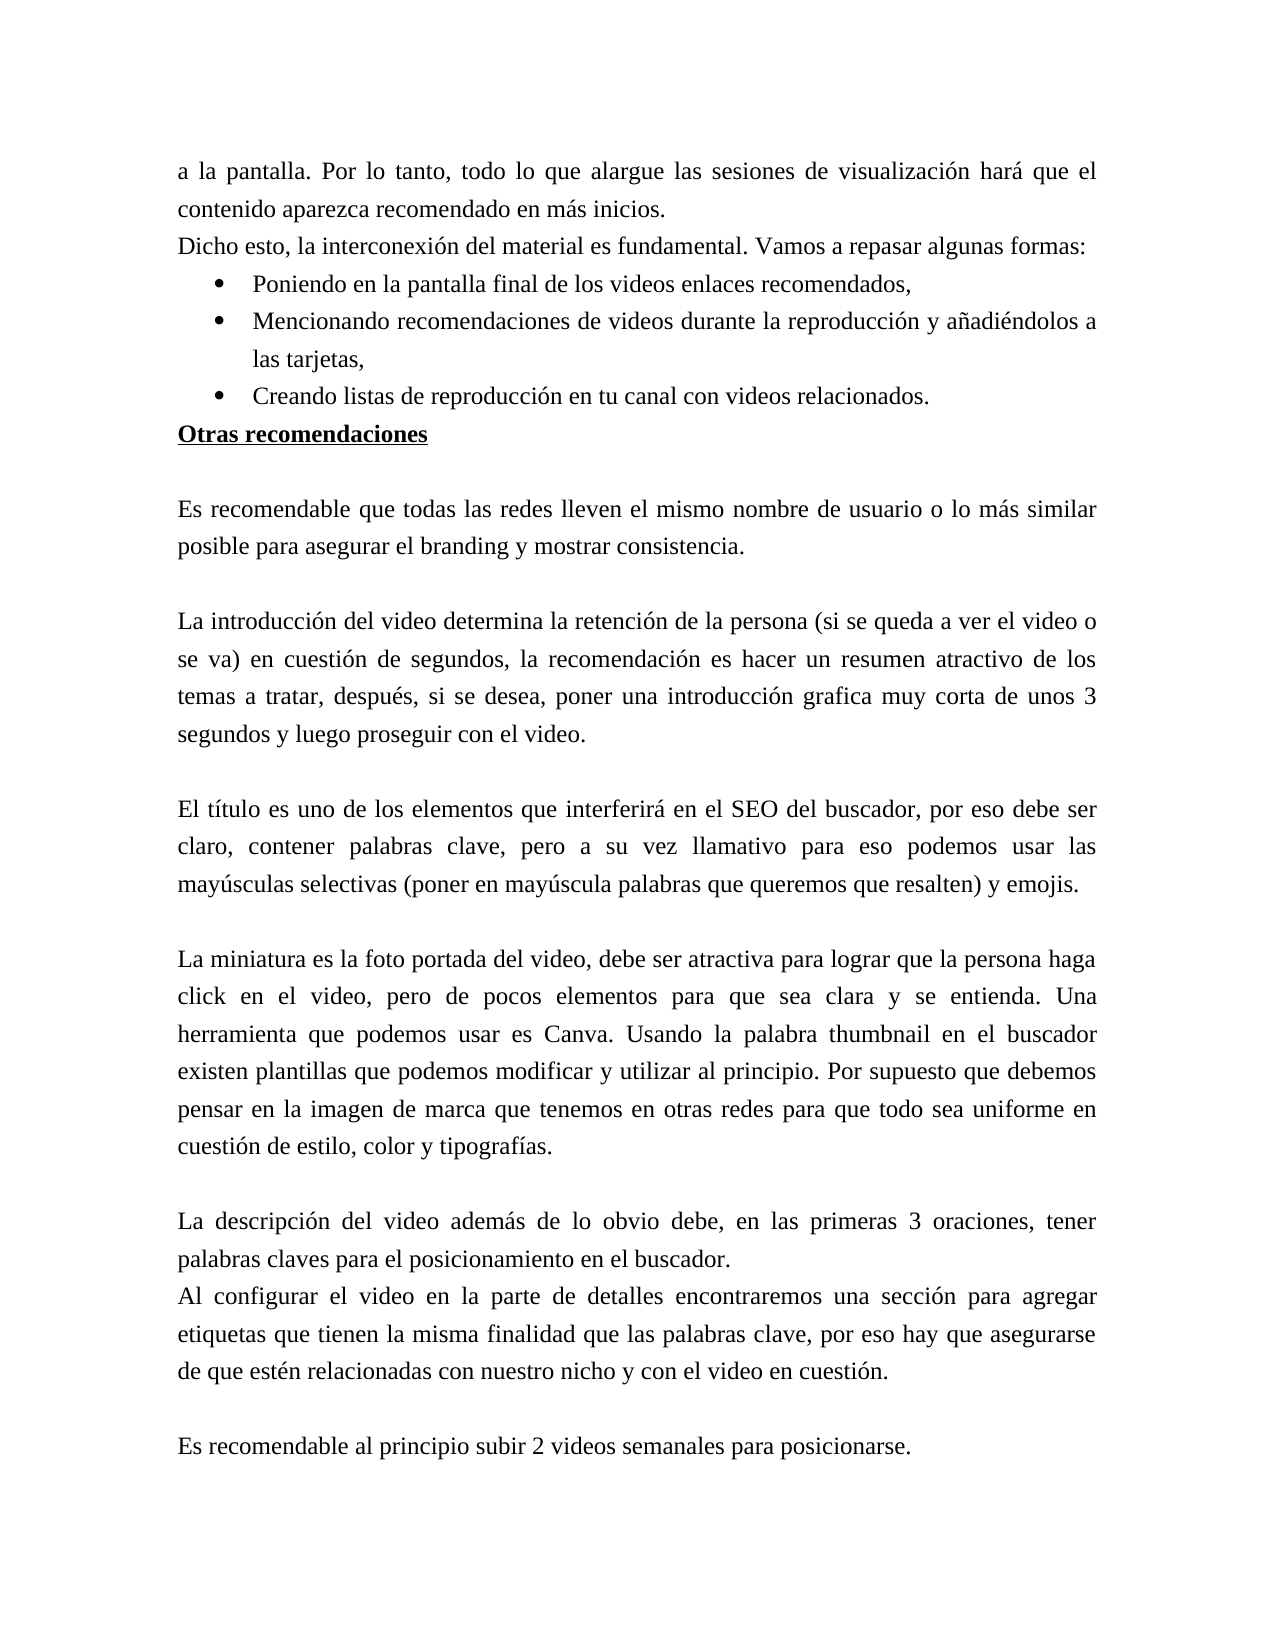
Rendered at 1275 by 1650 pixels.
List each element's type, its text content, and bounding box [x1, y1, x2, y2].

list Mencionando recomendaciones de videos durante la reproducción y añadiéndolos a las tarjetas, [215, 298, 1098, 373]
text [177, 148, 1098, 223]
text El título es uno de los elementos que interferirá en el SEO del buscador, por eso debe ser claro, contener palabras clave, pero a su vez llamativo para eso podemos usar las mayúsculas selectivas (poner en mayúscula palabras que queremos que resalten) y emojis. [177, 785, 1098, 898]
text Es recomendable que todas las redes lleven el mismo nombre de usuario o lo más similar posible para asegurar el branding y mostrar consistencia. [177, 485, 1098, 560]
list Creando listas de reproducción en tu canal con videos relacionados. [215, 373, 1098, 410]
text La miniatura es la foto portada del video, debe ser atractiva para lograr que la persona haga click en el video, pero de pocos elementos para que sea clara y se entienda. Una herramienta que podemos usar es Canva. Usando la palabra thumbnail en el buscador existen plantillas que podemos modificar y utilizar al principio. Por supuesto que debemos pensar en la imagen de marca que tenemos en otras redes para que todo sea uniforme en cuestión de estilo, color y tipografías. [177, 935, 1098, 1160]
text Dicho esto, la interconexión del material es fundamental. Vamos a repasar algunas formas: [177, 223, 1098, 260]
text Otras recomendaciones [177, 410, 1098, 448]
text La descripción del video además de lo obvio debe, en las primeras 3 oraciones, tener palabras claves para el posicionamiento en el buscador. [177, 1198, 1098, 1273]
text Al configurar el video en la parte de detalles encontraremos una sección para agregar etiquetas que tienen la misma finalidad que las palabras clave, por eso hay que asegurarse de que estén relacionadas con nuestro nicho y con el video en cuestión. [177, 1273, 1098, 1385]
list Poniendo en la pantalla final de los videos enlaces recomendados, [215, 260, 1098, 298]
text La introducción del video determina la retención de la persona (si se queda a ver el video o se va) en cuestión de segundos, la recomendación es hacer un resumen atractivo de los temas a tratar, después, si se desea, poner una introducción grafica muy corta de unos 3 segundos y luego proseguir con el video. [177, 598, 1098, 748]
text Es recomendable al principio subir 2 videos semanales para posicionarse. [177, 1423, 1098, 1460]
